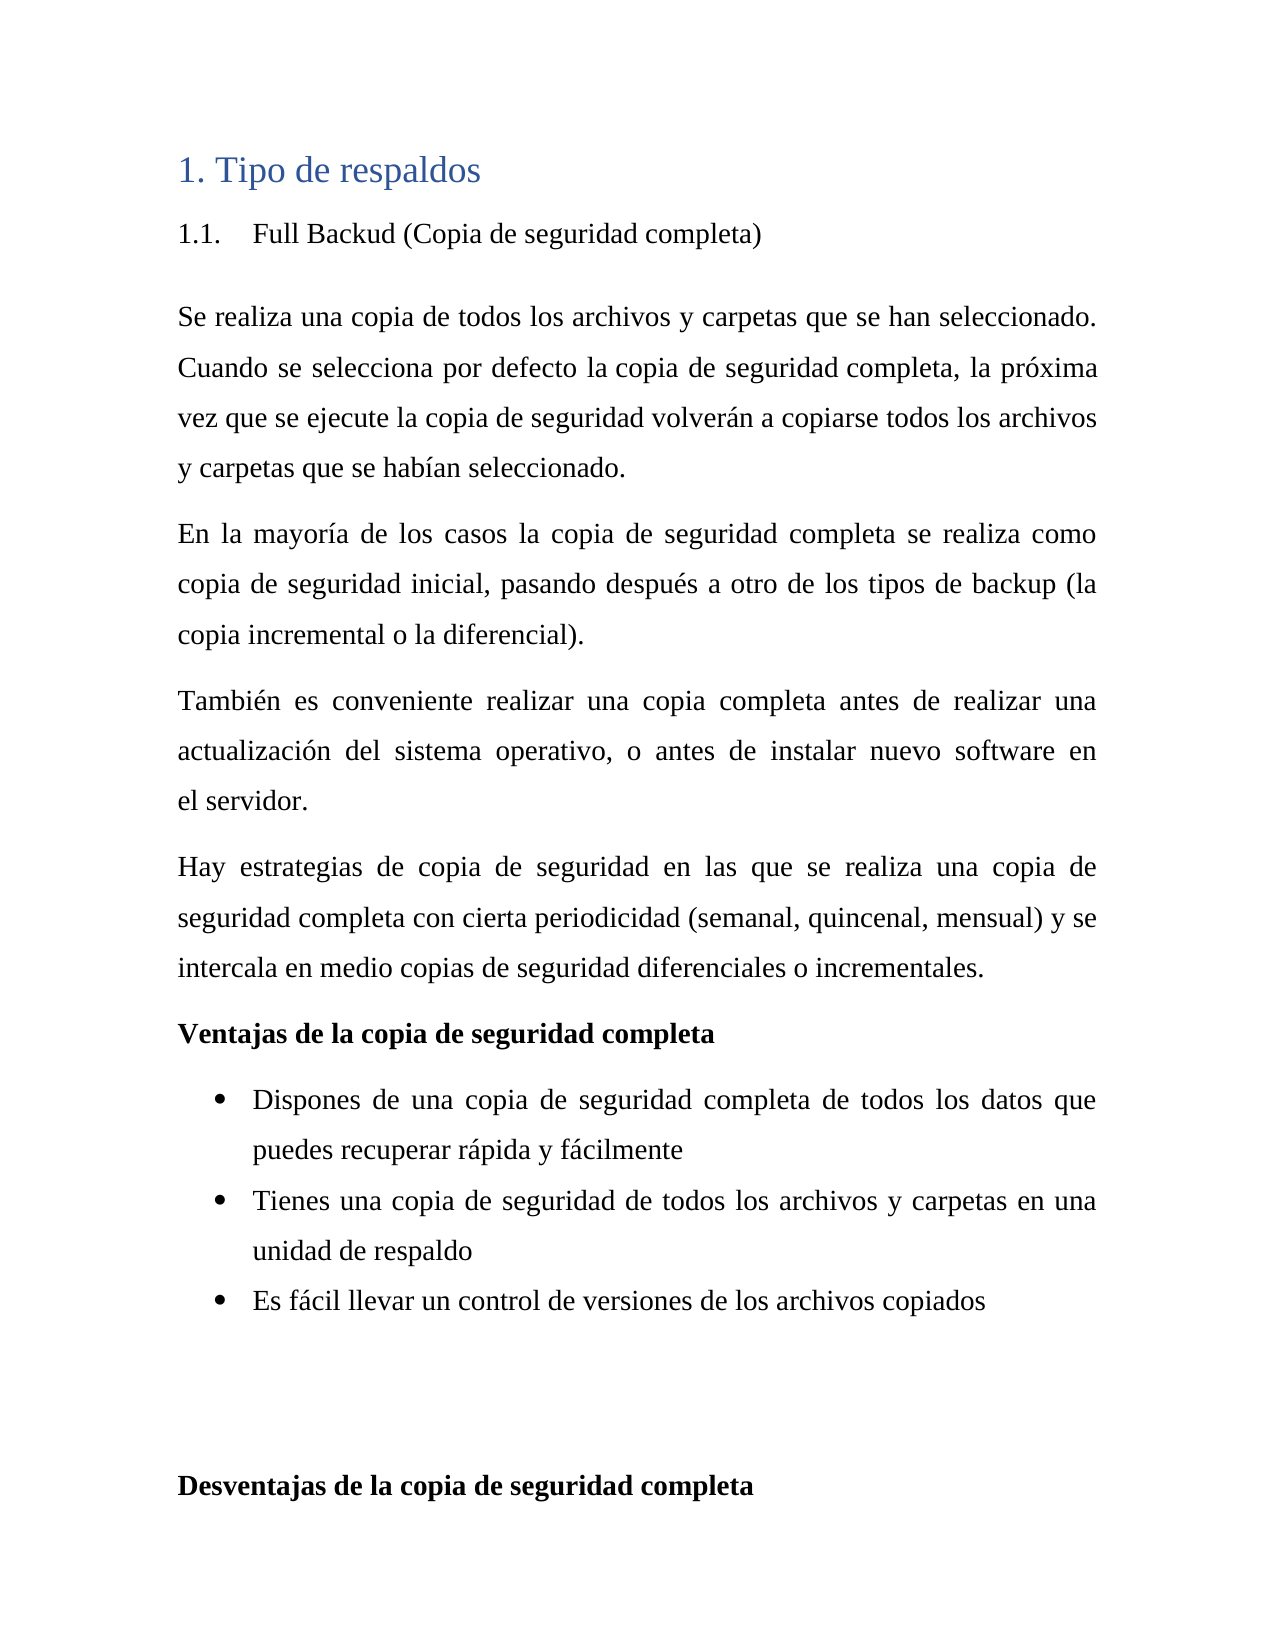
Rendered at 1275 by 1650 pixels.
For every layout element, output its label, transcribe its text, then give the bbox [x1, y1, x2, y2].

text Desventajas de la copia de seguridad completa [177, 1468, 1098, 1501]
list Es fácil llevar un control de versiones de los archivos copiados [215, 1283, 1098, 1317]
text Ventajas de la copia de seguridad completa [177, 1016, 1098, 1049]
subtitle Full Backud (Copia de seguridad completa) [177, 216, 1098, 250]
subtitle Tipo de respaldos [177, 148, 1098, 191]
list Dispones de una copia de seguridad completa de todos los datos que puedes recuperar rápida y fácilmente [215, 1082, 1098, 1166]
list Tienes una copia de seguridad de todos los archivos y carpetas en una unidad de respaldo [215, 1183, 1098, 1267]
text Se realiza una copia de todos los archivos y carpetas que se han seleccionado. Cuando se selecciona por defecto la copia de seguridad completa, la próxima vez que se ejecute la copia de seguridad volverán a copiarse todos los archivos y carpetas que se habían seleccionado. [177, 299, 1098, 484]
text También es conveniente realizar una copia completa antes de realizar una actualización del sistema operativo, o antes de instalar nuevo software en el servidor. [177, 683, 1098, 817]
text Hay estrategias de copia de seguridad en las que se realiza una copia de seguridad completa con cierta periodicidad (semanal, quincenal, mensual) y se intercala en medio copias de seguridad diferenciales o incrementales. [177, 849, 1098, 984]
text En la mayoría de los casos la copia de seguridad completa se realiza como copia de seguridad inicial, pasando después a otro de los tipos de backup (la copia incremental o la diferencial). [177, 516, 1098, 651]
